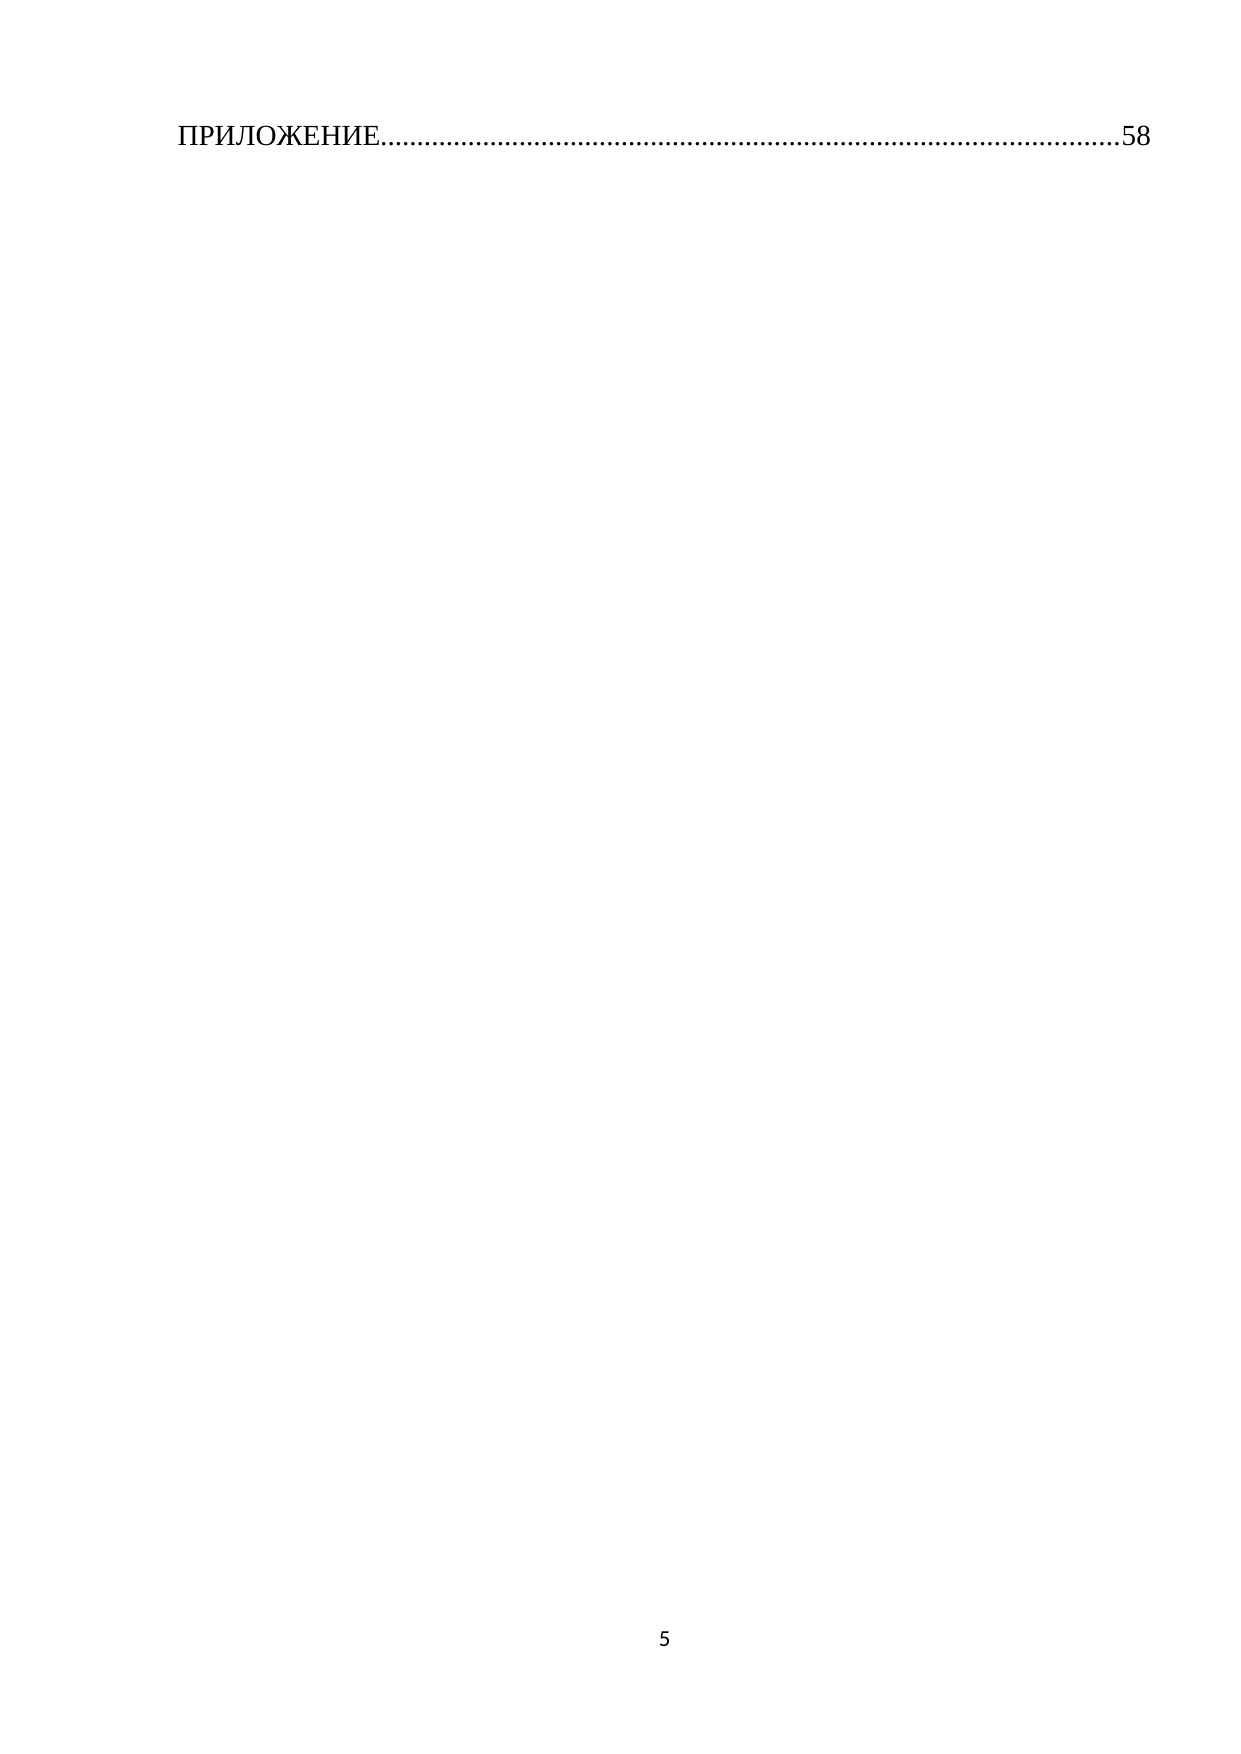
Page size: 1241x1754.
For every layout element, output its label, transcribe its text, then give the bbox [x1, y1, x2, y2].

text ПРИЛОЖЕНИЕ 58 [177, 118, 1152, 152]
